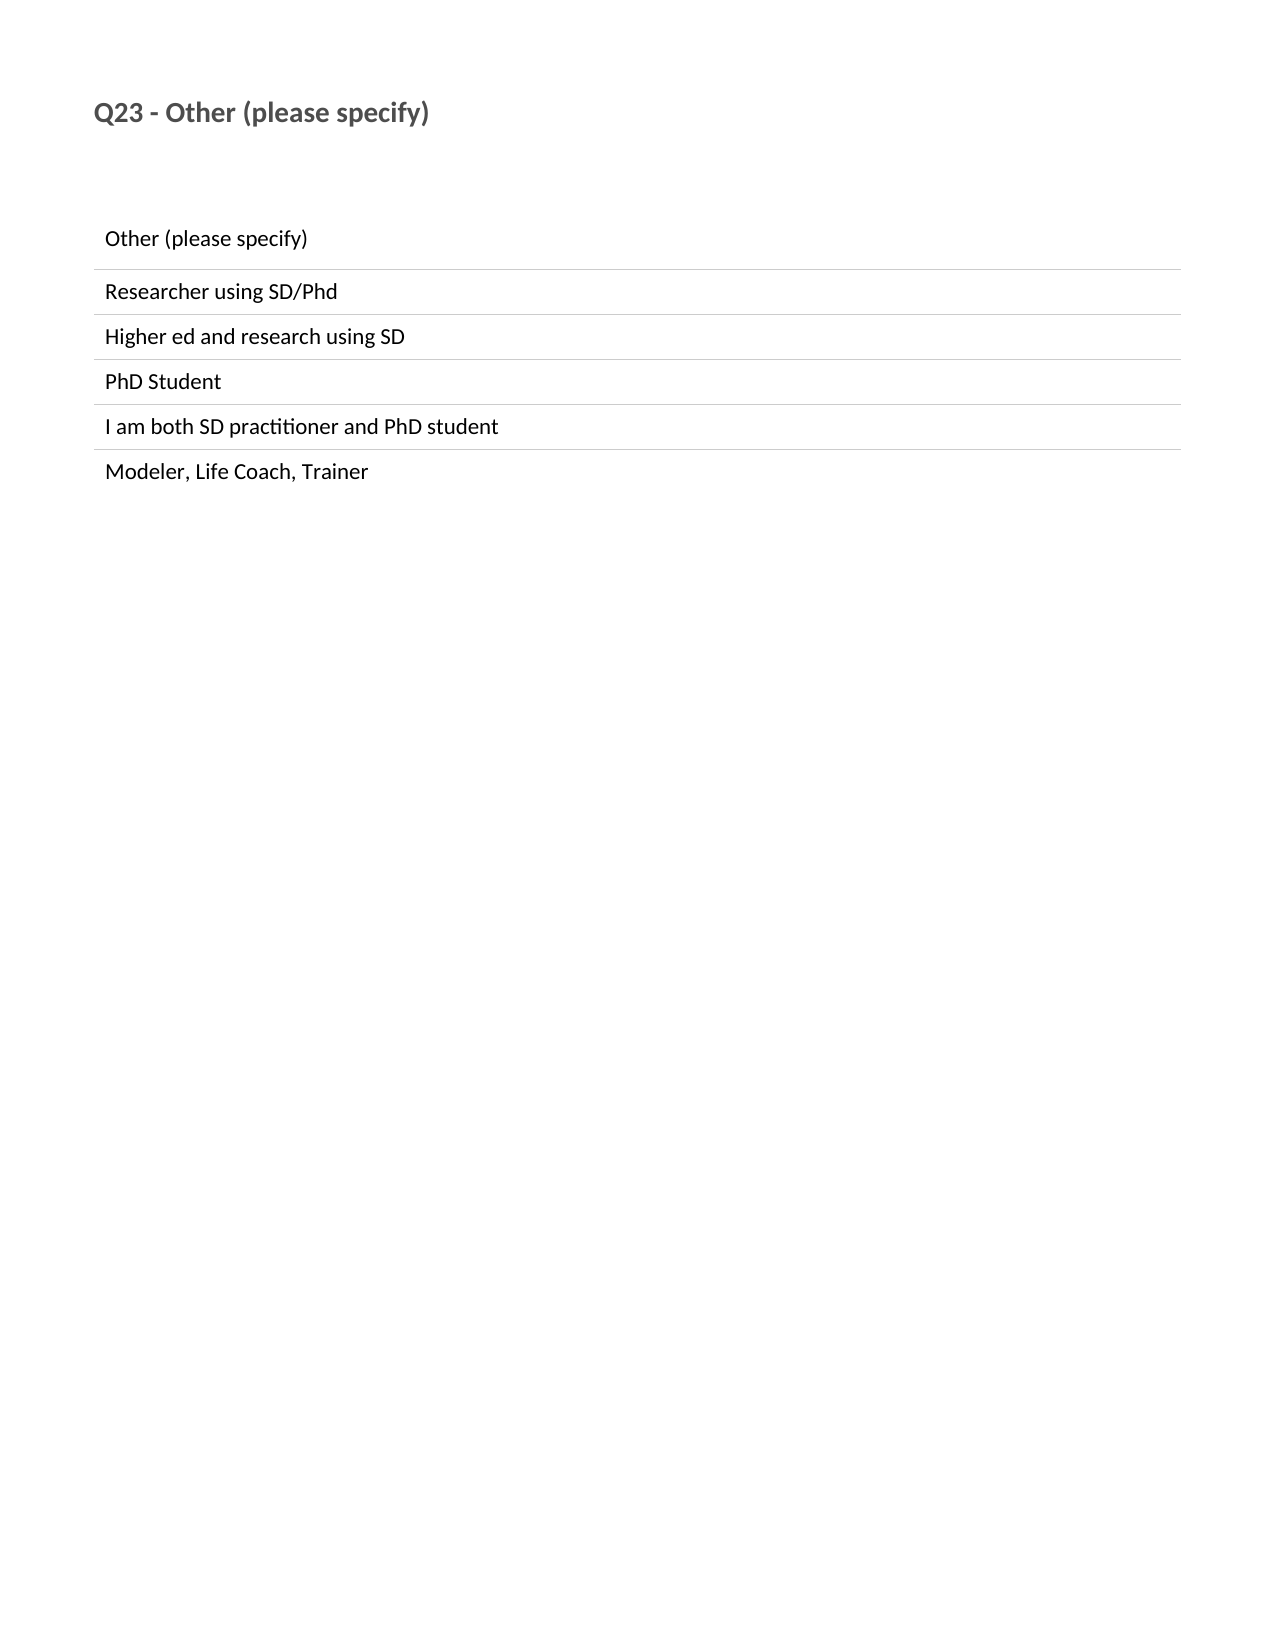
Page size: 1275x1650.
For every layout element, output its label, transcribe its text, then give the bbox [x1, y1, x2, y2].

text Q23 - Other (please specify) [94, 94, 1181, 129]
table_cell I am both SD practitioner and PhD student [94, 405, 1181, 448]
table_cell PhD Student [94, 360, 1181, 403]
table_header Other (please specify) [94, 209, 1181, 268]
table_cell Higher ed and research using SD [94, 315, 1181, 358]
table_cell Modeler, Life Coach, Trainer [94, 450, 1181, 493]
table_cell Researcher using SD/Phd [94, 270, 1181, 313]
